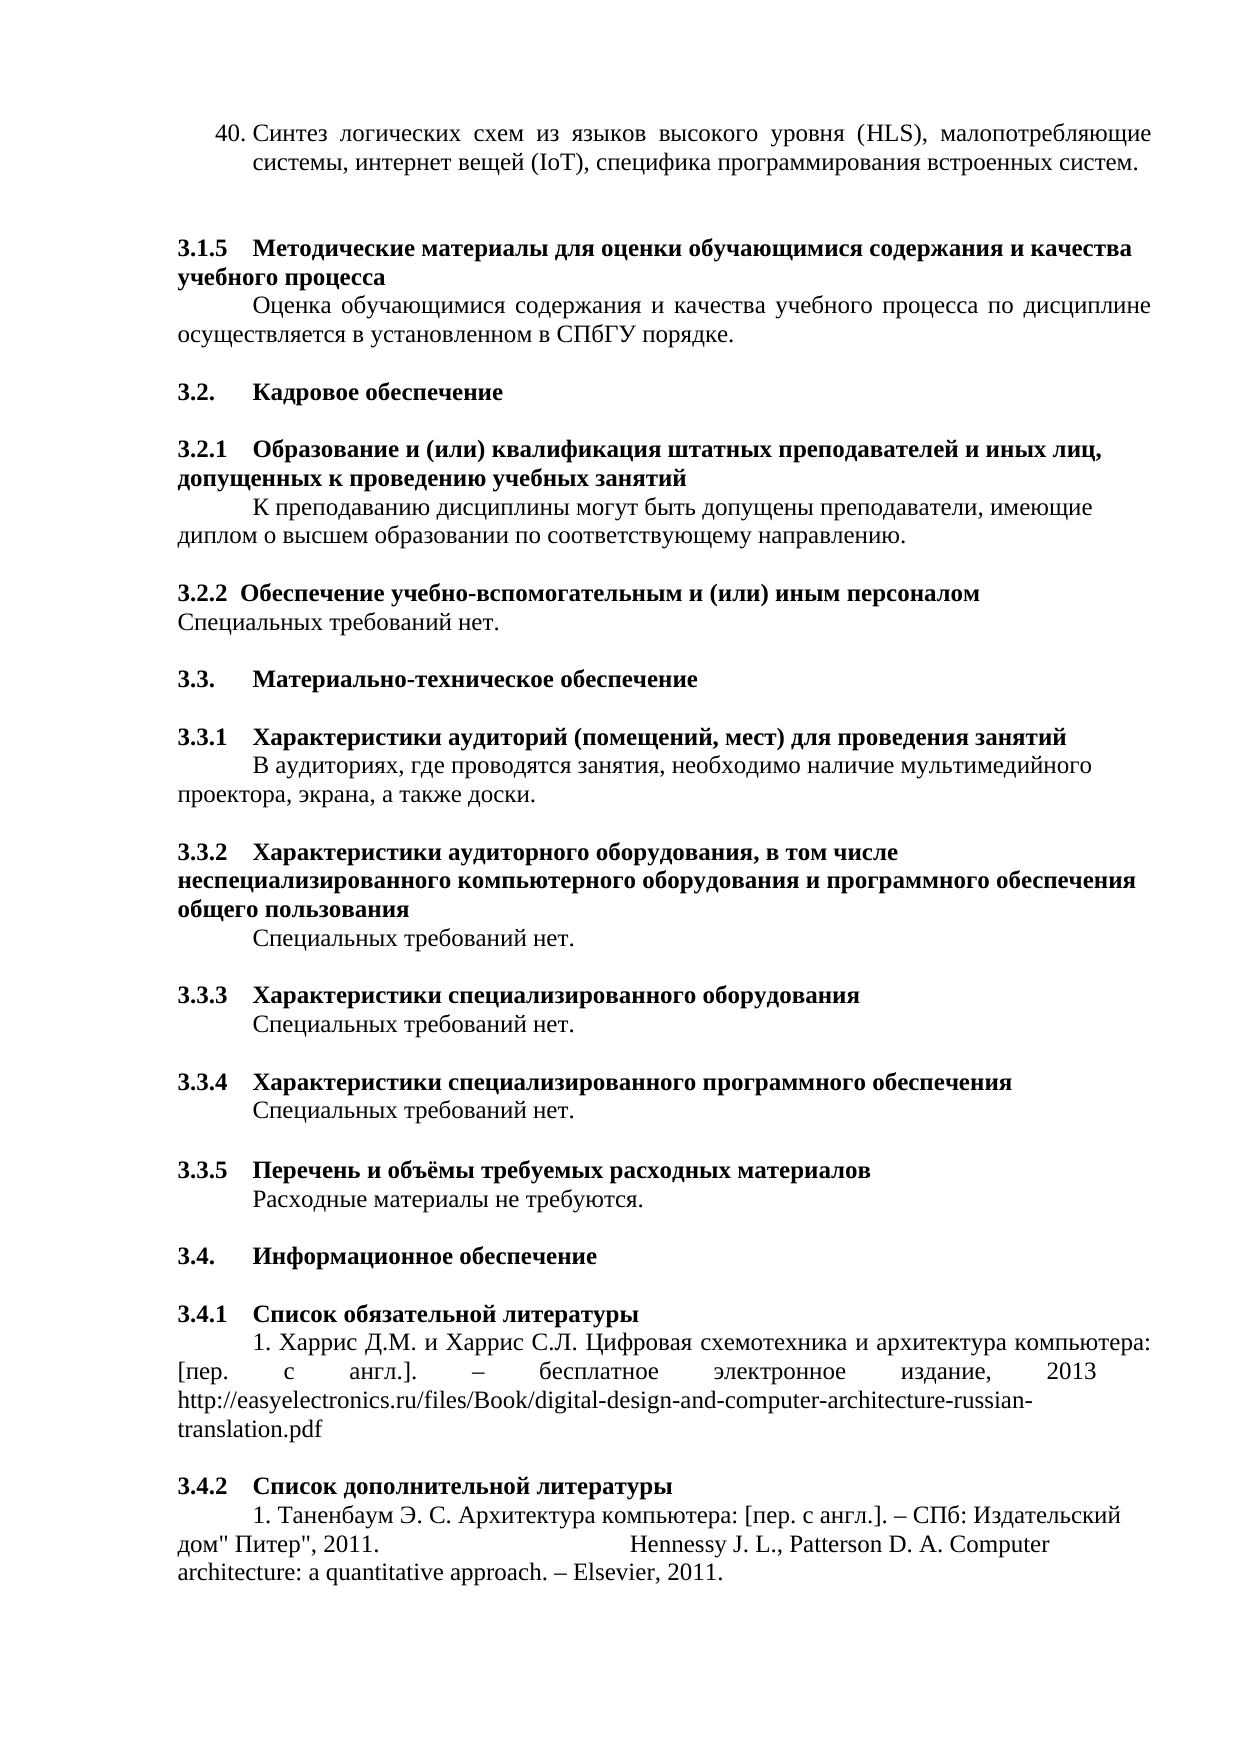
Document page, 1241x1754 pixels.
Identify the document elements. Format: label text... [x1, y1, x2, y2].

text 3.3. Материально-техническое обеспечение [177, 664, 1152, 693]
text К преподаванию дисциплины могут быть допущены преподаватели, имеющие диплом о высшем образовании по соответствующему направлению. 3.2.2 Обеспечение учебно-вспомогательным и (или) иным персоналом [177, 492, 1152, 607]
text Специальных требований нет. [177, 1096, 1152, 1155]
text 3.1.5 Методические материалы для оценки обучающимися содержания и качества учебного процесса [177, 233, 1152, 291]
text 3.2. Кадровое обеспечение [177, 377, 1152, 406]
text 1. Харрис Д.М. и Харрис С.Л. Цифровая схемотехника и архитектура компьютера:[пер. с англ.]. – бесплатное электронное издание, 2013 http://easyelectronics.ru/files/Book/digital-design-and-computer-architecture-russian-translation.pdf [177, 1327, 1152, 1442]
text 3.3.4 Характеристики специализированного программного обеспечения [177, 1067, 1152, 1096]
text 3.3.5 Перечень и объёмы требуемых расходных материалов [177, 1155, 1152, 1184]
text 3.4.1 Список обязательной литературы [177, 1299, 1152, 1327]
text 3.4.2 Список дополнительной литературы [177, 1471, 1152, 1500]
text Специальных требований нет. [177, 923, 1152, 952]
text 3.4. Информационное обеспечение [177, 1241, 1152, 1270]
text Оценка обучающимися содержания и качества учебного процесса по дисциплине осуществляется в установленном в СПбГУ порядке. [177, 291, 1152, 348]
text В аудиториях, где проводятся занятия, необходимо наличие мультимедийного проектора, экрана, а также доски. [177, 751, 1152, 808]
text Специальных требований нет. [177, 607, 1152, 636]
text Специальных требований нет. [177, 1009, 1152, 1038]
text Расходные материалы не требуются. [177, 1184, 1152, 1212]
text 3.3.2 Характеристики аудиторного оборудования, в том числе неспециализированного компьютерного оборудования и программного обеспечения общего пользования [177, 837, 1152, 923]
text 3.2.1 Образование и (или) квалификация штатных преподавателей и иных лиц, допущенных к проведению учебных занятий [177, 434, 1152, 492]
text 3.3.1 Характеристики аудиторий (помещений, мест) для проведения занятий [177, 722, 1152, 751]
text 3.3.3 Характеристики специализированного оборудования [177, 981, 1152, 1009]
text 1. Таненбаум Э. С. Архитектура компьютера: [пер. с англ.]. – СПб: Издательский дом" Питер", 2011. Hennessy J. L., Patterson D. A. Computer architecture: a quantitative approach. – Elsevier, 2011. [177, 1500, 1152, 1586]
list Синтез логических схем из языков высокого уровня (HLS), малопотребляющие системы, интернет вещей (IoT), специфика программирования встроенных систем. [215, 118, 1152, 176]
